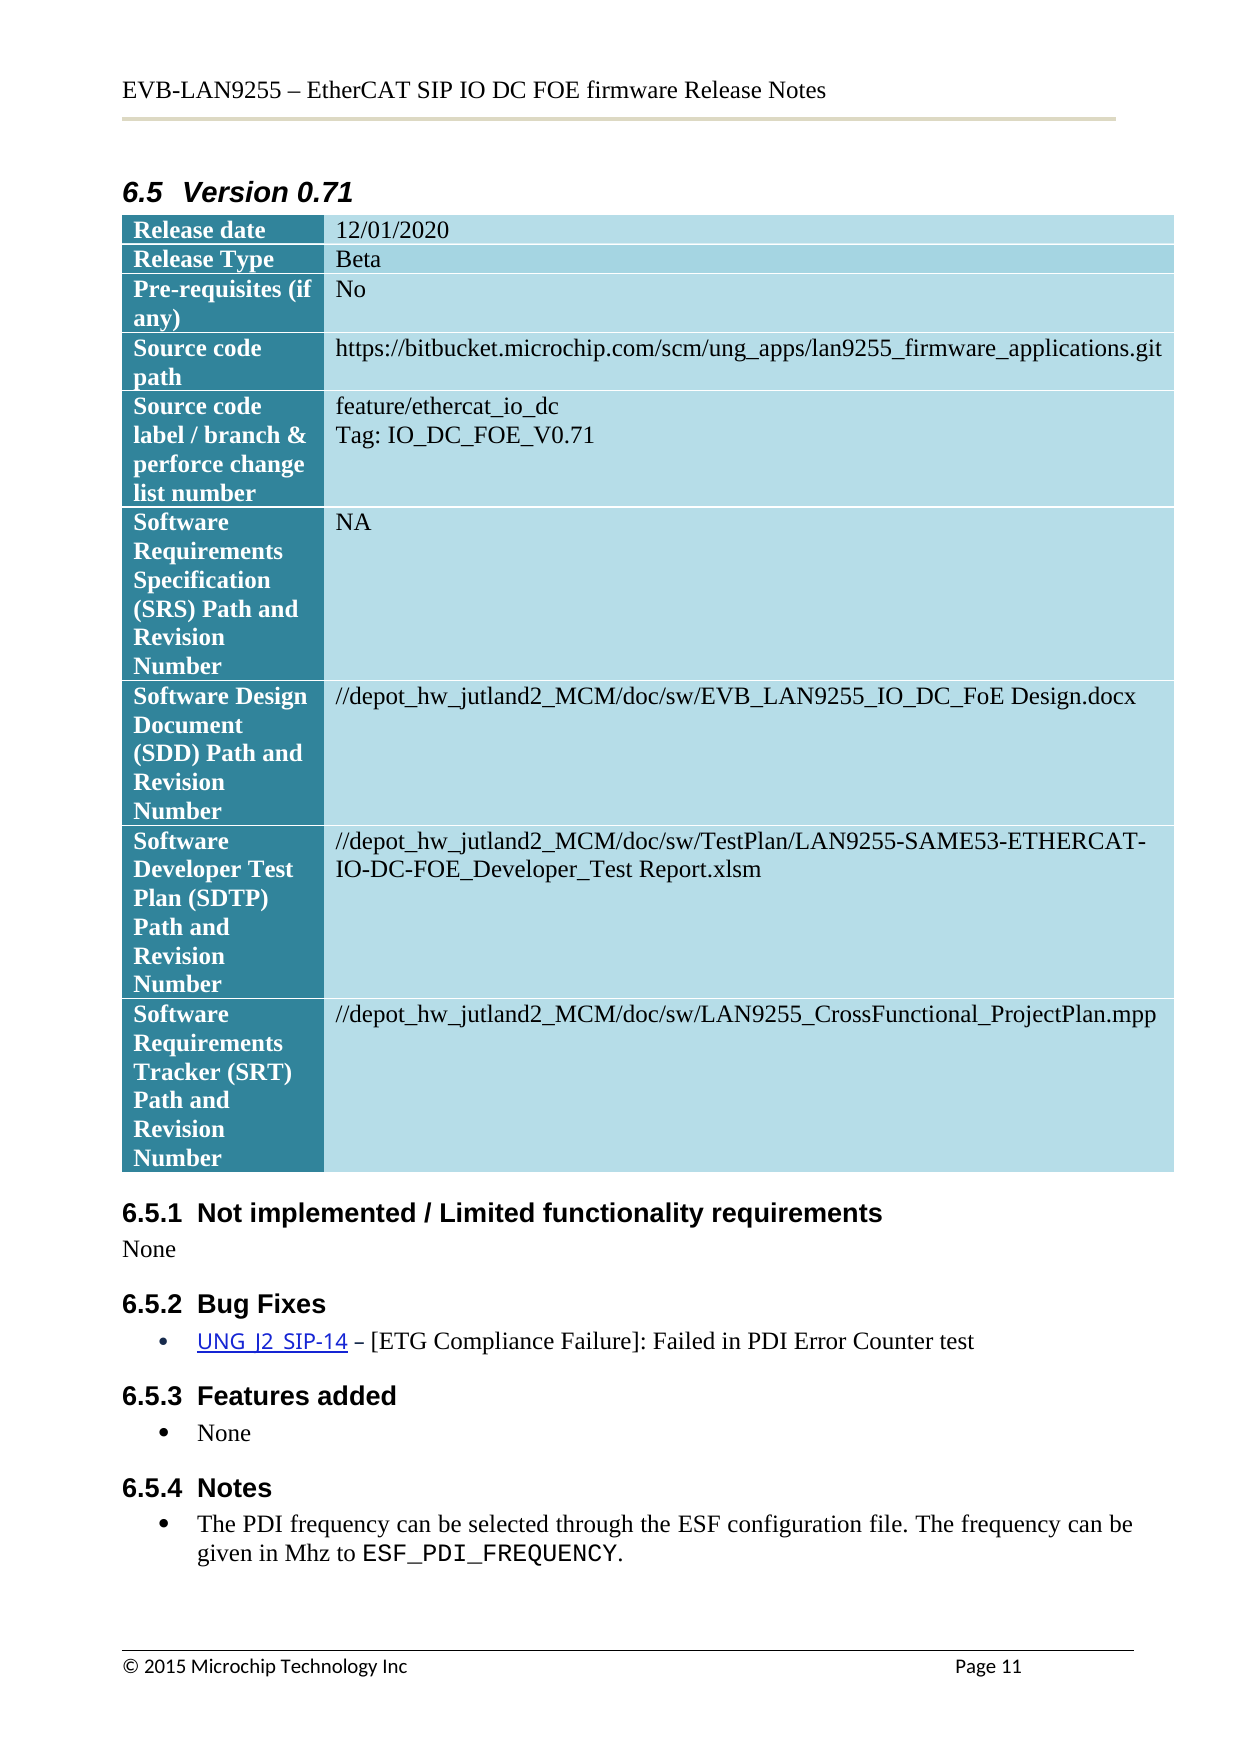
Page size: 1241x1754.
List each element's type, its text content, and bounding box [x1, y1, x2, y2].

table_cell Software Requirements Specification (SRS) Path and Revision Number [122, 508, 324, 680]
table_cell Pre-requisites (if any) [122, 274, 324, 332]
table_cell Source code path [122, 333, 324, 390]
table_cell Beta [324, 245, 1174, 273]
table_cell //depot_hw_jutland2_MCM/doc/sw/LAN9255_CrossFunctional_ProjectPlan.mpp [324, 999, 1174, 1172]
table_cell NA [324, 508, 1174, 680]
table_cell //depot_hw_jutland2_MCM/doc/sw/TestPlan/LAN9255-SAME53-ETHERCAT-IO-DC-FOE_Developer_Test Report.xlsm [324, 826, 1174, 998]
subtitle Not implemented / Limited functionality requirements [122, 1197, 1134, 1228]
subtitle Bug Fixes [122, 1288, 1134, 1319]
list None [159, 1418, 1134, 1447]
table_cell feature/ethercat_io_dc Tag: IO_DC_FOE_V0.71 [324, 391, 1174, 506]
subtitle Notes [122, 1472, 1134, 1503]
subtitle Features added [122, 1380, 1134, 1412]
table_cell //depot_hw_jutland2_MCM/doc/sw/EVB_LAN9255_IO_DC_FoE Design.docx [324, 681, 1174, 825]
table_header Release date [122, 215, 324, 243]
table_header 12/01/2020 [324, 215, 1174, 243]
table_cell No [324, 274, 1174, 332]
table_cell Software Developer Test Plan (SDTP) Path and Revision Number [122, 826, 324, 998]
table_cell Release Type [122, 245, 324, 273]
text None [122, 1234, 1134, 1263]
table_cell https://bitbucket.microchip.com/scm/ung_apps/lan9255_firmware_applications.git [324, 333, 1174, 390]
subtitle Version 0.71 [122, 175, 1134, 208]
list UNG_J2_SIP-14 – [ETG Compliance Failure]: Failed in PDI Error Counter test [159, 1326, 1134, 1355]
table_cell Software Requirements Tracker (SRT) Path and Revision Number [122, 999, 324, 1172]
table_cell Source code label / branch & perforce change list number [122, 391, 324, 506]
list The PDI frequency can be selected through the ESF configuration file. The frequency can be given in Mhz to ESF_PDI_FREQUENCY. [159, 1509, 1134, 1569]
table_cell Software Design Document (SDD) Path and Revision Number [122, 681, 324, 825]
